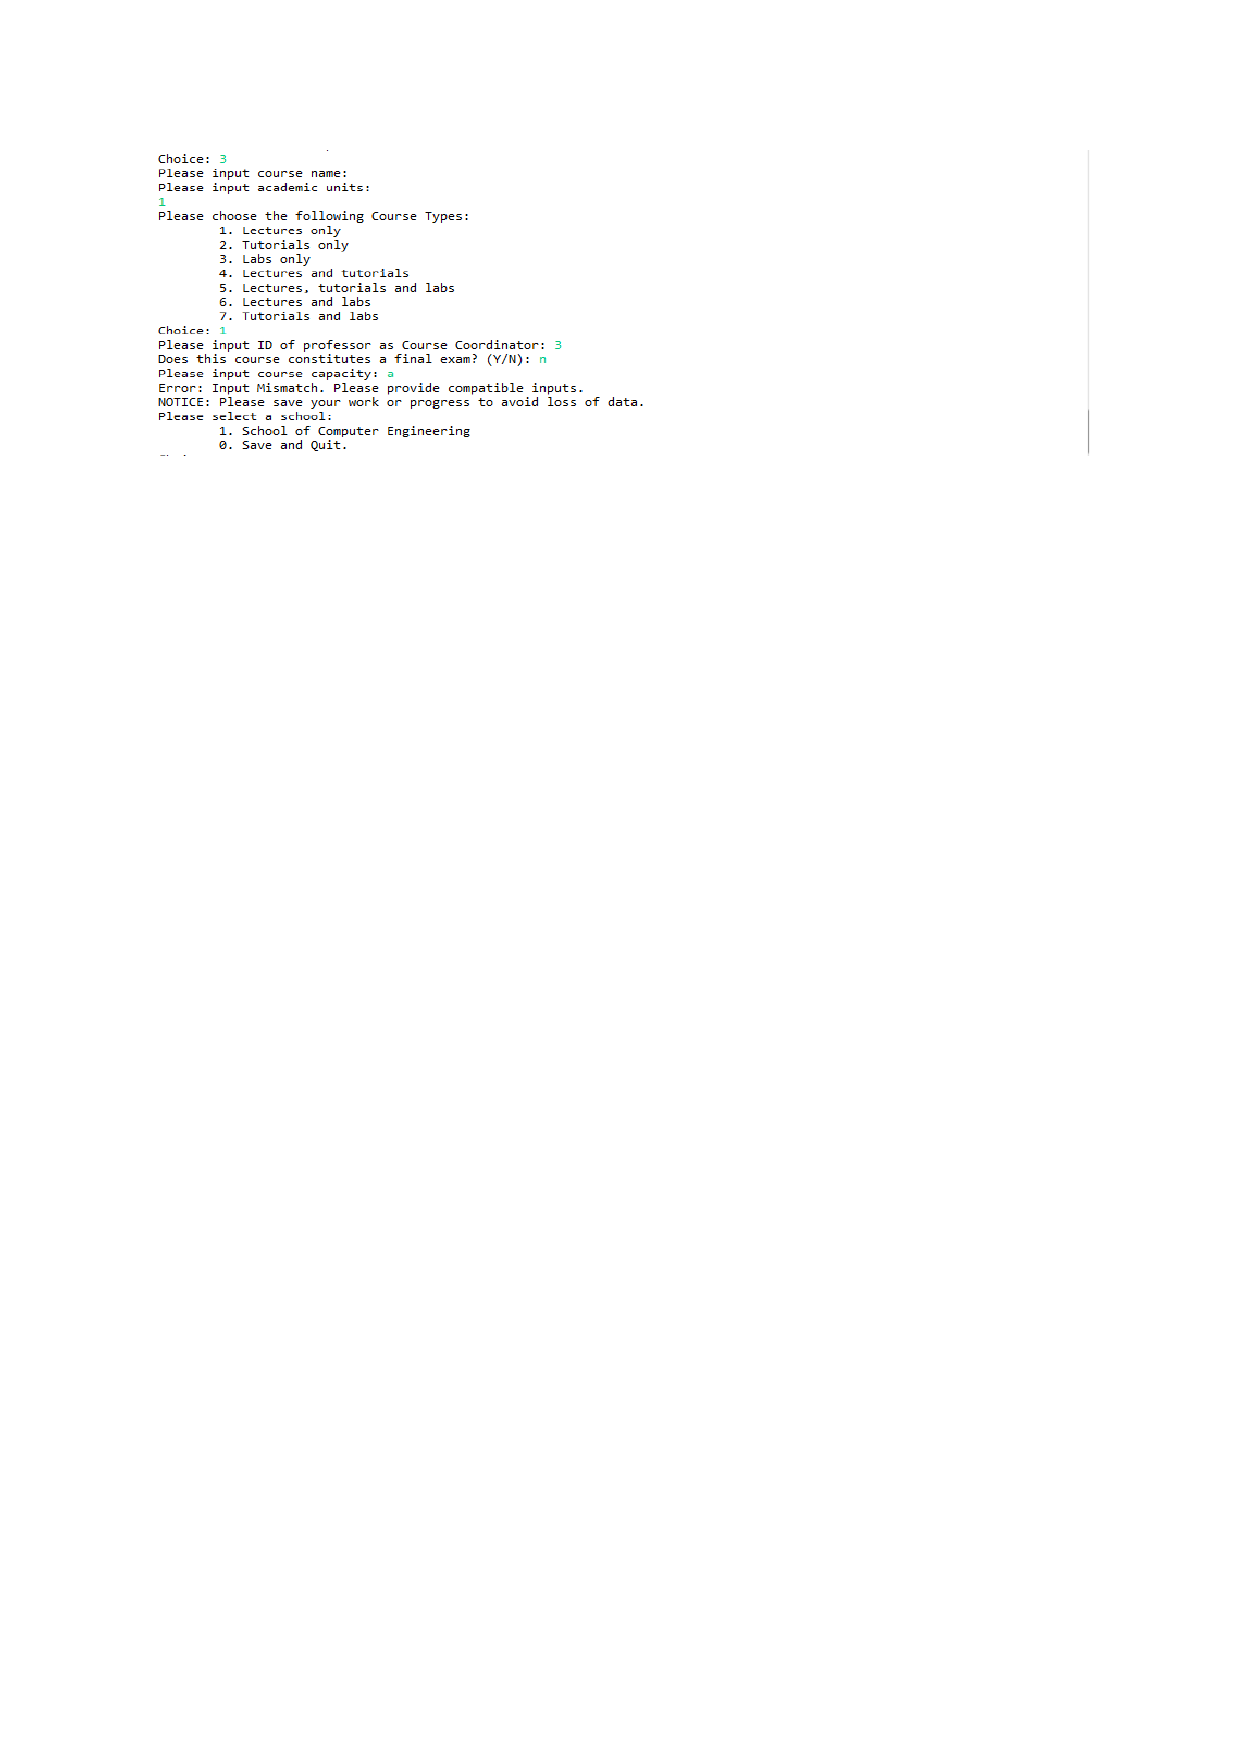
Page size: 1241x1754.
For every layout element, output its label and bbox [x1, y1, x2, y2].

picture [150, 150, 1090, 456]
